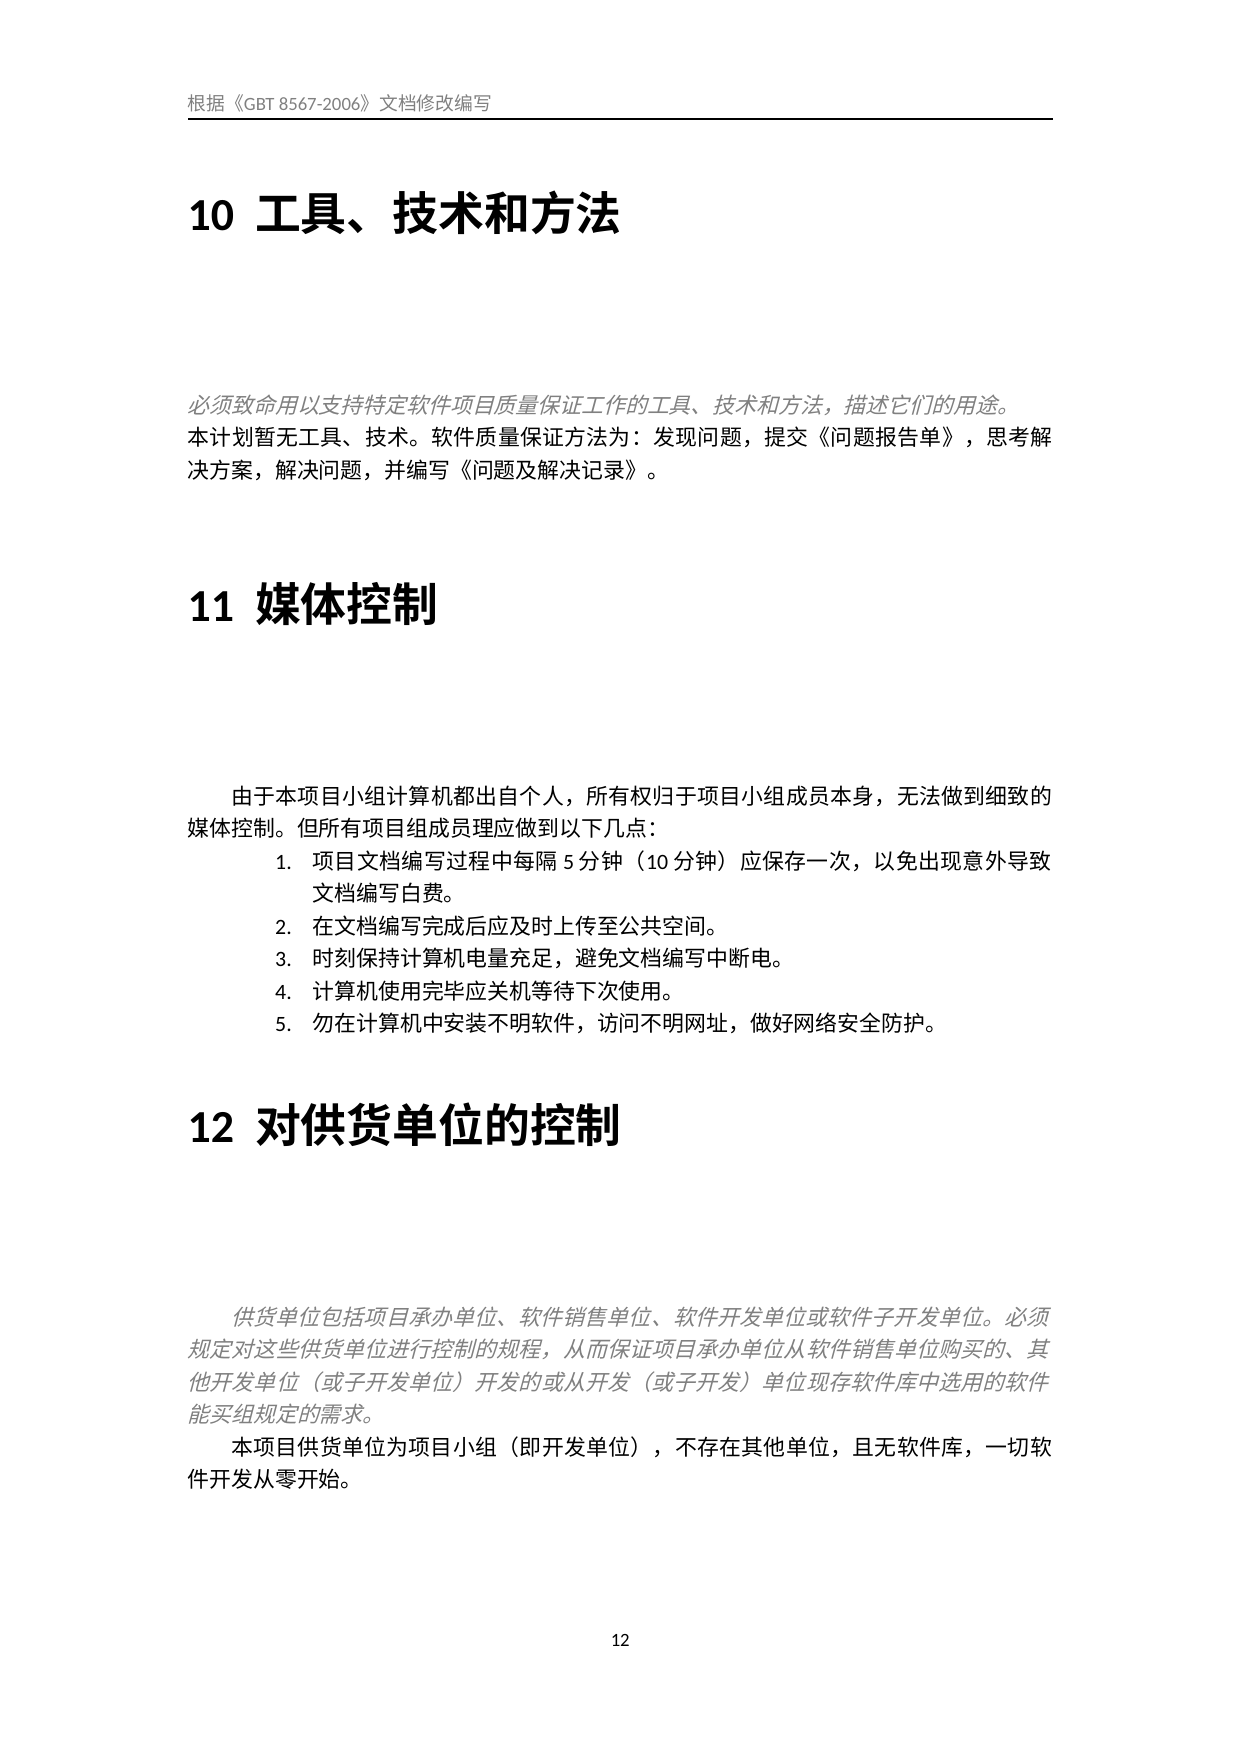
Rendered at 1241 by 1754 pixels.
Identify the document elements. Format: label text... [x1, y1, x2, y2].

subtitle 11 媒体控制 [187, 553, 1053, 650]
list 勿在计算机中安装不明软件，访问不明网址，做好网络安全防护。 [275, 1006, 1053, 1038]
list 在文档编写完成后应及时上传至公共空间。 [275, 908, 1053, 941]
text 本计划暂无工具、技术。软件质量保证方法为：发现问题，提交《问题报告单》，思考解决方案，解决问题，并编写《问题及解决记录》。 [187, 420, 1053, 485]
text 由于本项目小组计算机都出自个人，所有权归于项目小组成员本身，无法做到细致的媒体控制。但所有项目组成员理应做到以下几点： [187, 778, 1053, 843]
text 供货单位包括项目承办单位、软件销售单位、软件开发单位或软件子开发单位。必须规定对这些供货单位进行控制的规程，从而保证项目承办单位从软件销售单位购买的、其他开发单位（或子开发单位）开发的或从开发（或子开发）单位现存软件库中选用的软件能买组规定的需求。 [187, 1299, 1053, 1429]
list 计算机使用完毕应关机等待下次使用。 [275, 973, 1053, 1006]
subtitle 12 对供货单位的控制 [187, 1074, 1053, 1171]
text 本项目供货单位为项目小组（即开发单位），不存在其他单位，且无软件库，一切软件开发从零开始。 [187, 1429, 1053, 1494]
list 时刻保持计算机电量充足，避免文档编写中断电。 [275, 941, 1053, 973]
text 必须致命用以支持特定软件项目质量保证工作的工具、技术和方法，描述它们的用途。 [187, 387, 1053, 420]
list 项目文档编写过程中每隔5分钟（10分钟）应保存一次，以免出现意外导致文档编写白费。 [275, 843, 1053, 908]
subtitle 10 工具、技术和方法 [187, 162, 1053, 259]
